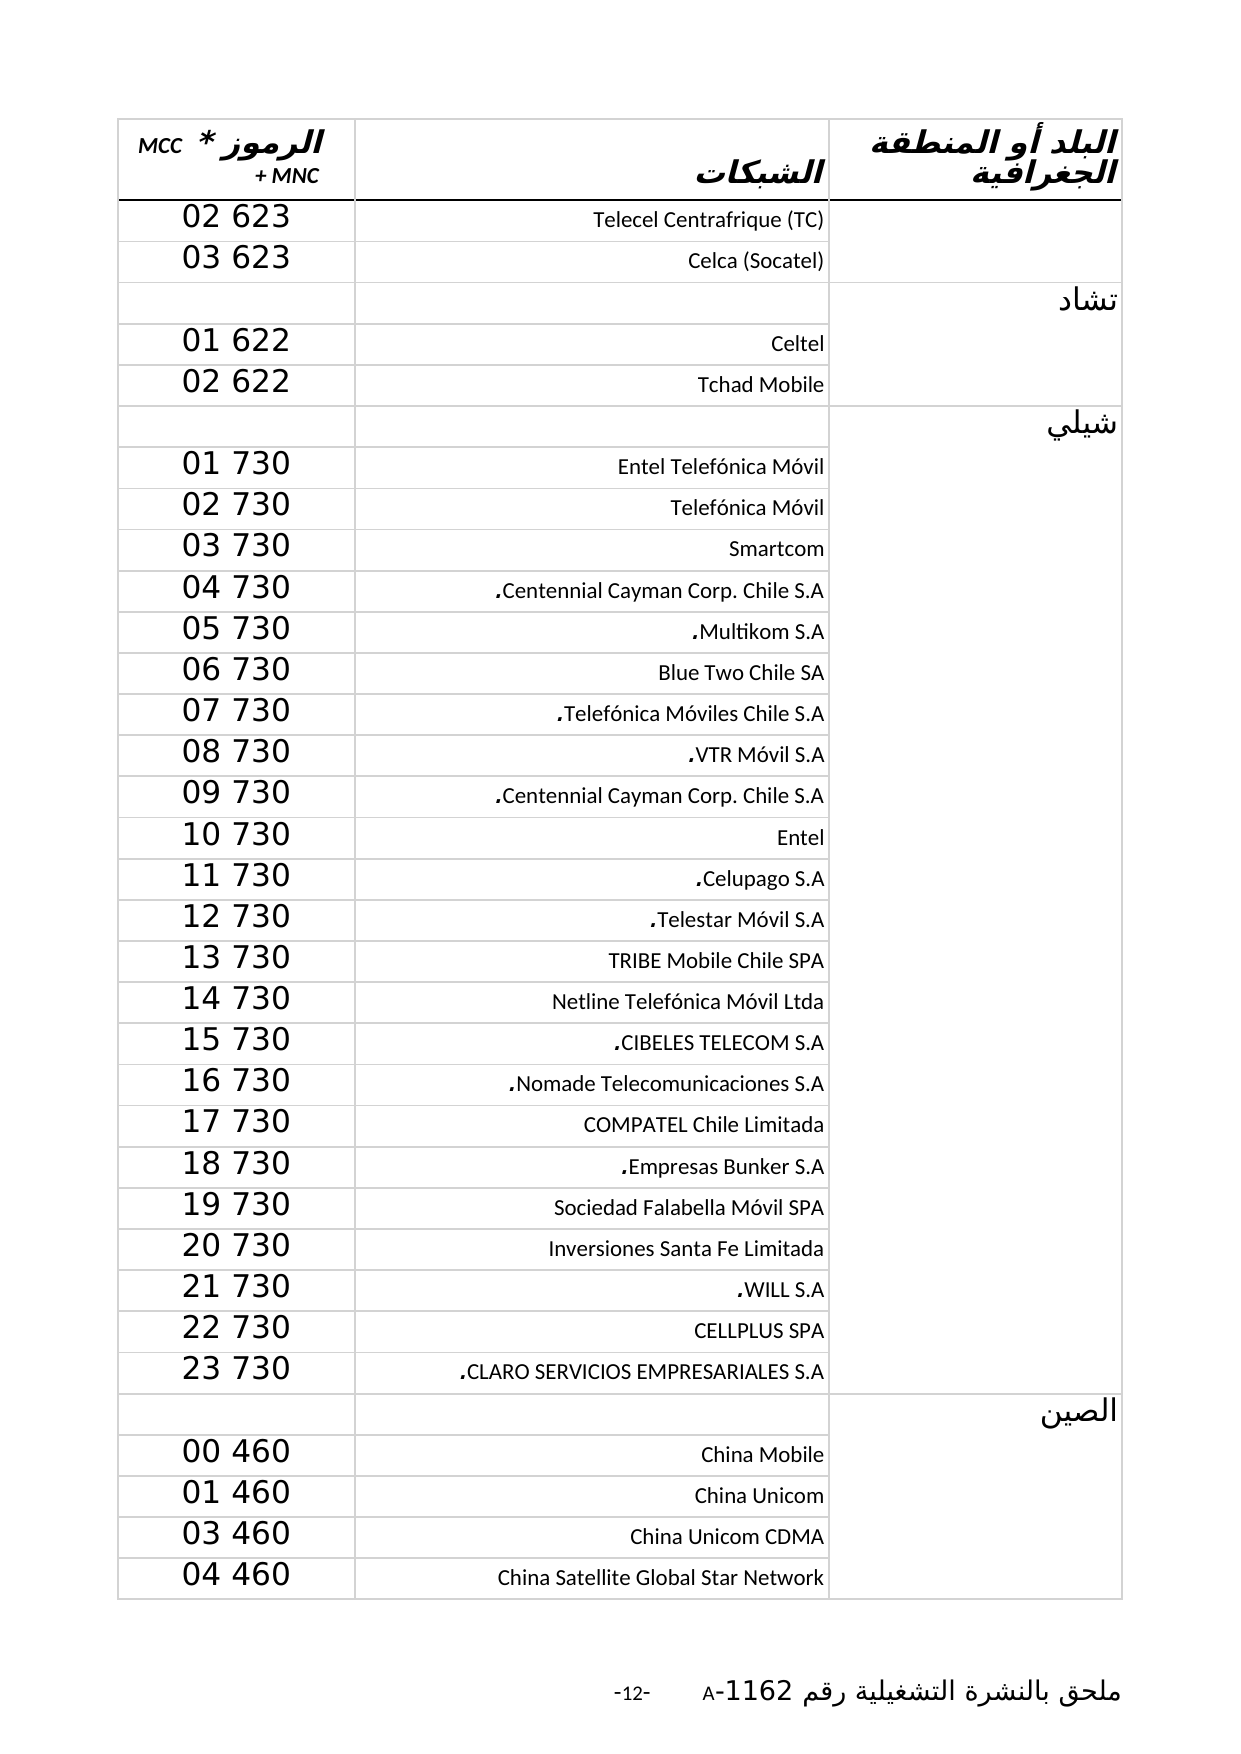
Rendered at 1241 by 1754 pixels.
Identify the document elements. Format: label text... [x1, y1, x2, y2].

table_cell شيلي [830, 407, 1121, 1393]
table_cell VTR Móvil S.A. [356, 736, 828, 775]
table_cell 730 14 [119, 983, 354, 1022]
table_header البلد أو المنطقة الجغرافية [830, 120, 1121, 199]
table_cell China Mobile [356, 1436, 828, 1475]
table_cell Multikom S.A. [356, 613, 828, 652]
table_cell تشاد [830, 283, 1121, 405]
table_cell Centennial Cayman Corp. Chile S.A. [356, 777, 828, 817]
table_cell Telefónica Móviles Chile S.A. [356, 695, 828, 734]
table_cell 730 02 [119, 489, 354, 528]
table_cell 730 15 [119, 1024, 354, 1063]
table_cell [356, 283, 828, 323]
table_cell 730 21 [119, 1271, 354, 1310]
table_cell China Satellite Global Star Network [356, 1559, 828, 1598]
table_cell Entel Telefónica Móvil [356, 448, 828, 487]
table_cell 622 01 [119, 325, 354, 364]
table_cell 460 03 [119, 1518, 354, 1557]
table_cell CELLPLUS SPA [356, 1312, 828, 1351]
table_cell [356, 1395, 828, 1434]
table_cell Nomade Telecomunicaciones S.A. [356, 1065, 828, 1104]
table_cell [119, 283, 354, 323]
table_cell Celtel [356, 325, 828, 364]
table_cell 460 04 [119, 1559, 354, 1598]
table_cell Empresas Bunker S.A. [356, 1148, 828, 1187]
table_cell 730 20 [119, 1230, 354, 1269]
table_cell 623 02 [119, 201, 354, 241]
table_cell 460 00 [119, 1436, 354, 1475]
table_cell 460 01 [119, 1477, 354, 1516]
table_cell Telecel Centrafrique (TC) [356, 201, 828, 241]
table_cell 730 12 [119, 901, 354, 940]
table_cell TRIBE Mobile Chile SPA [356, 942, 828, 981]
table_cell 730 01 [119, 448, 354, 487]
table_cell Telestar Móvil S.A. [356, 901, 828, 940]
table_cell Sociedad Falabella Móvil SPA [356, 1189, 828, 1228]
table_header الشبكات [356, 120, 828, 199]
table_cell 730 06 [119, 654, 354, 693]
table_header الرموز * MCC + MNC [119, 120, 354, 199]
table_cell CIBELES TELECOM S.A. [356, 1024, 828, 1063]
table_cell 730 04 [119, 572, 354, 611]
table_cell COMPATEL Chile Limitada [356, 1106, 828, 1146]
table_cell الصين [830, 1395, 1121, 1598]
table_cell 730 13 [119, 942, 354, 981]
table_cell Inversiones Santa Fe Limitada [356, 1230, 828, 1269]
table_cell WILL S.A. [356, 1271, 828, 1310]
table_cell 730 09 [119, 777, 354, 817]
table_cell 730 16 [119, 1065, 354, 1104]
table_cell China Unicom [356, 1477, 828, 1516]
table_cell 730 08 [119, 736, 354, 775]
table_cell Smartcom [356, 530, 828, 570]
table_cell 730 10 [119, 818, 354, 858]
table_cell 730 17 [119, 1106, 354, 1146]
table_cell 730 03 [119, 530, 354, 570]
table_cell Telefónica Móvil [356, 489, 828, 528]
table_cell 730 23 [119, 1353, 354, 1393]
table_cell 730 11 [119, 860, 354, 899]
table_cell 622 02 [119, 366, 354, 405]
table_cell 730 07 [119, 695, 354, 734]
table_cell 623 03 [119, 242, 354, 282]
table_cell Tchad Mobile [356, 366, 828, 405]
table_cell Blue Two Chile SA [356, 654, 828, 693]
table_cell CLARO SERVICIOS EMPRESARIALES S.A. [356, 1353, 828, 1393]
table_cell [119, 1395, 354, 1434]
table_cell [119, 407, 354, 446]
table_cell 730 22 [119, 1312, 354, 1351]
table_cell 730 05 [119, 613, 354, 652]
table_cell [356, 407, 828, 446]
table_cell Celca (Socatel) [356, 242, 828, 282]
table_cell Netline Telefónica Móvil Ltda [356, 983, 828, 1022]
table_cell China Unicom CDMA [356, 1518, 828, 1557]
table_cell Entel [356, 818, 828, 858]
table_cell Celupago S.A. [356, 860, 828, 899]
table_cell 730 18 [119, 1148, 354, 1187]
table_cell Centennial Cayman Corp. Chile S.A. [356, 572, 828, 611]
table_cell 730 19 [119, 1189, 354, 1228]
